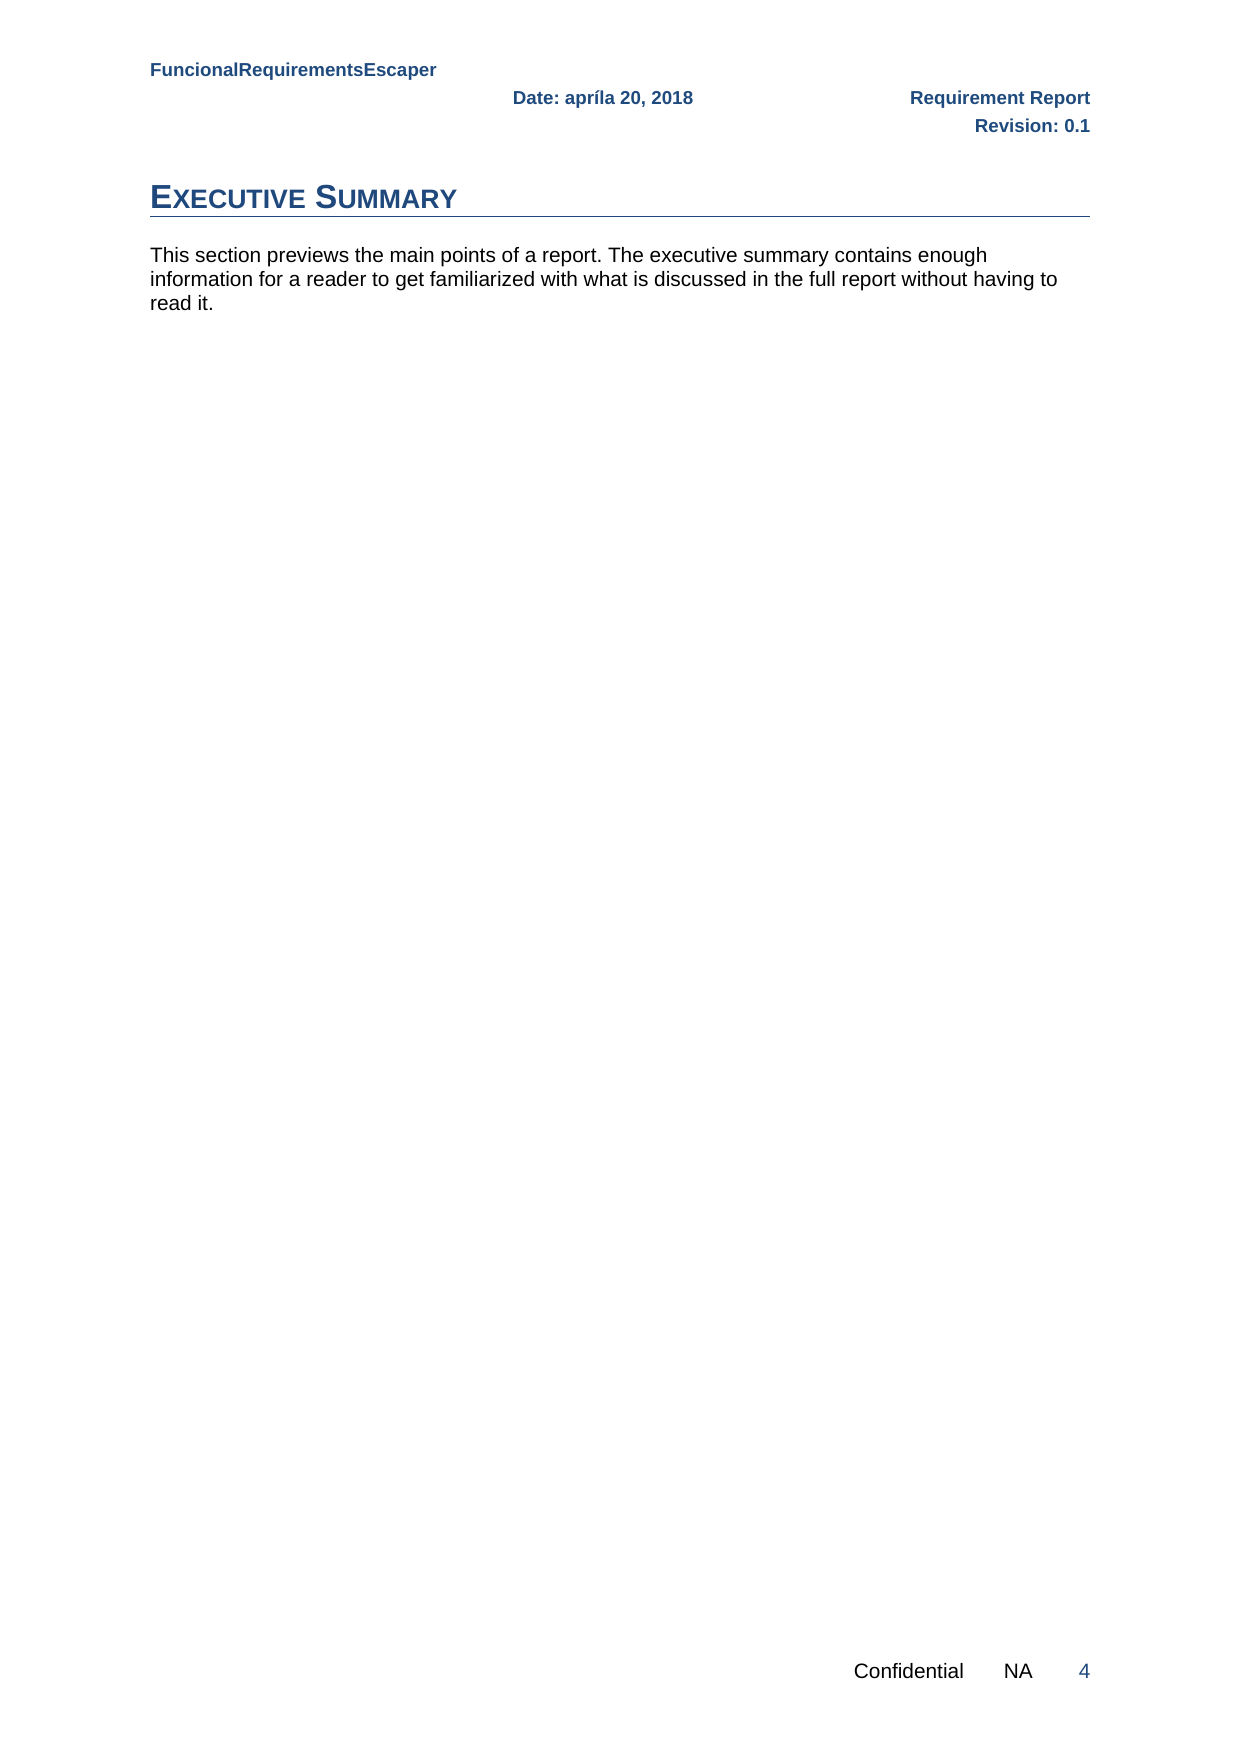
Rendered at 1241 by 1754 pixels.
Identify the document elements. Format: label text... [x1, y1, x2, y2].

text Executive Summary [150, 177, 1090, 216]
text This section previews the main points of a report. The executive summary contains enough information for a reader to get familiarized with what is discussed in the full report without having to read it. [150, 243, 1090, 315]
